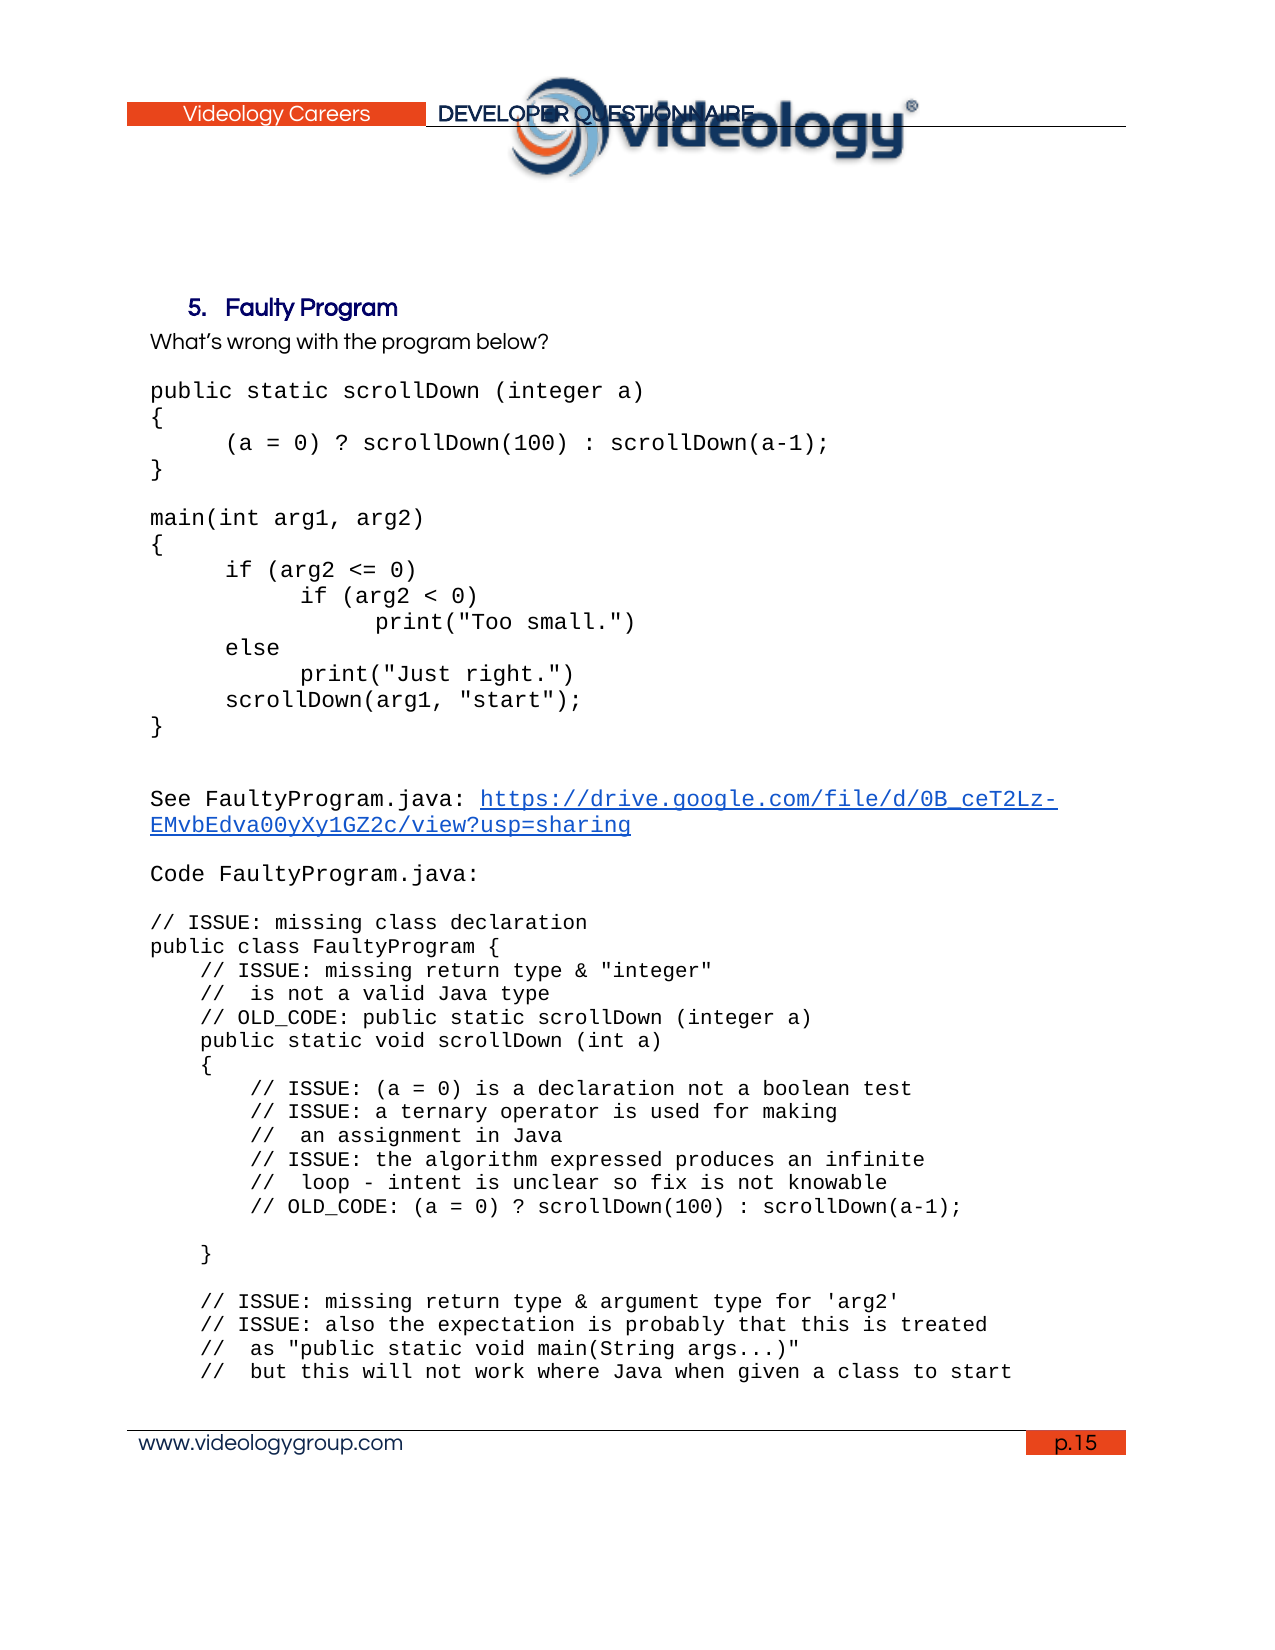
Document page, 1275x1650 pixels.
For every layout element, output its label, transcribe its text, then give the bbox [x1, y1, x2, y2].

text // ISSUE: missing return type & "integer" [150, 959, 1125, 983]
picture [578, 108, 588, 119]
text public static void scrollDown (int a) [150, 1031, 1125, 1054]
text // ISSUE: missing return type & argument type for 'arg2' [150, 1291, 1125, 1314]
subtitle Faulty Program [187, 295, 1125, 321]
text // as "public static void main(String args...)" [150, 1338, 1125, 1362]
text // OLD_CODE: (a = 0) ? scrollDown(100) : scrollDown(a-1); [150, 1196, 1125, 1220]
text if (arg2 < 0) [150, 584, 1125, 610]
text public class FaultyProgram { [150, 936, 1125, 959]
text print("Too small.") [150, 610, 1125, 636]
text } [150, 714, 1125, 740]
text } [150, 1243, 1125, 1267]
text // an assignment in Java [150, 1125, 1125, 1149]
picture [506, 127, 920, 183]
text // OLD_CODE: public static scrollDown (integer a) [150, 1007, 1125, 1031]
text if (arg2 <= 0) [150, 558, 1125, 584]
text scrollDown(arg1, "start"); [150, 688, 1125, 714]
text // but this will not work where Java when given a class to start [150, 1362, 1125, 1385]
text // is not a valid Java type [150, 983, 1125, 1007]
picture [506, 76, 920, 126]
text public static scrollDown (integer a) [150, 379, 1125, 405]
text else [150, 636, 1125, 662]
text // ISSUE: the algorithm expressed produces an infinite [150, 1149, 1125, 1172]
text Code FaultyProgram.java: [150, 863, 1125, 889]
text main(int arg1, arg2) [150, 506, 1125, 532]
text // ISSUE: a ternary operator is used for making [150, 1101, 1125, 1125]
text print("Just right.") [150, 662, 1125, 688]
text See FaultyProgram.java: https://drive.google.com/file/d/0B_ceT2Lz-EMvbEdva00yXy1GZ2c/view?usp=sharing [150, 787, 1125, 839]
text } [150, 457, 1125, 483]
text What’s wrong with the program below? [150, 331, 1125, 355]
text { [150, 405, 1125, 431]
text { [150, 1054, 1125, 1078]
text // ISSUE: missing class declaration [150, 912, 1125, 936]
text (a = 0) ? scrollDown(100) : scrollDown(a-1); [150, 431, 1125, 457]
text { [150, 532, 1125, 558]
text // loop - intent is unclear so fix is not knowable [150, 1172, 1125, 1196]
text // ISSUE: also the expectation is probably that this is treated [150, 1314, 1125, 1338]
text // ISSUE: (a = 0) is a declaration not a boolean test [150, 1078, 1125, 1101]
